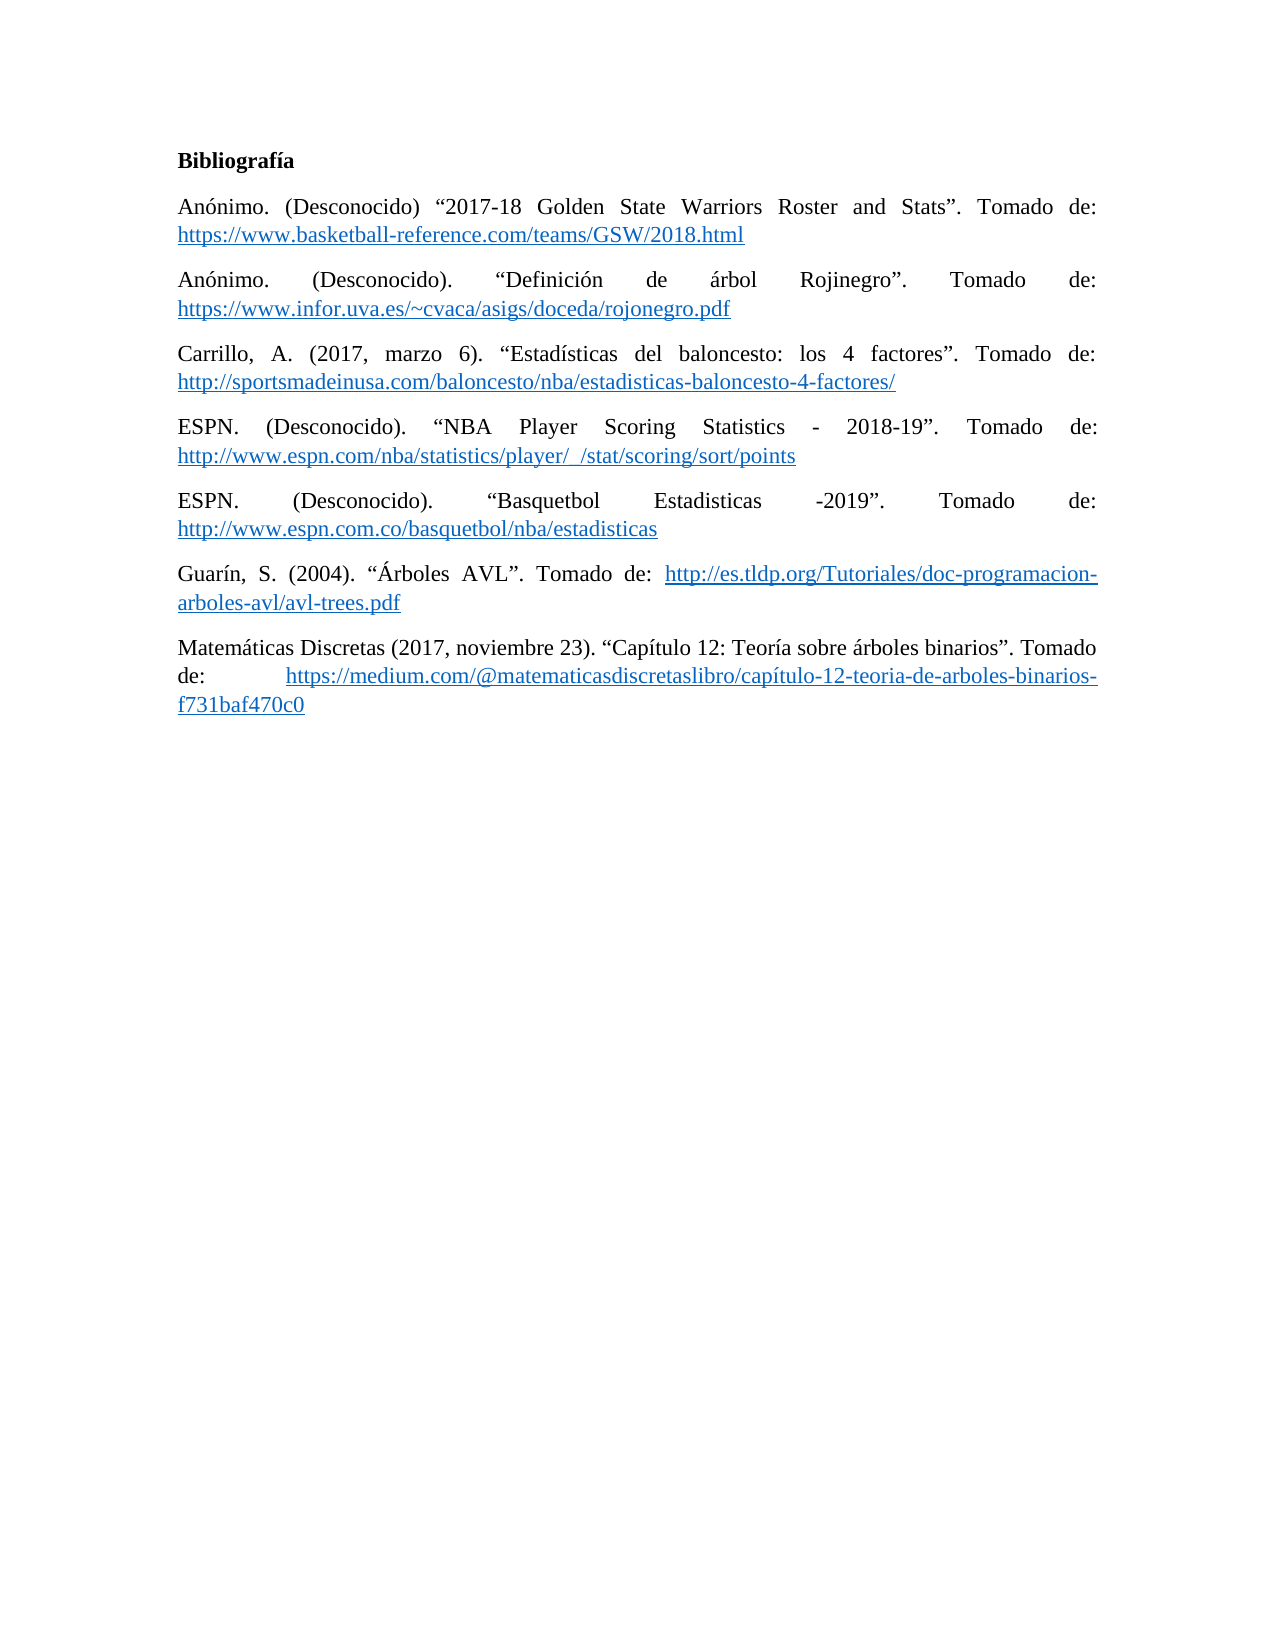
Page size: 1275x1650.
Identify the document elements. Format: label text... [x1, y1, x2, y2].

text Carrillo, A. (2017, marzo 6). “Estadísticas del baloncesto: los 4 factores”. Tomado de: http://sportsmadeinusa.com/baloncesto/nba/estadisticas-baloncesto-4-factores/ [177, 340, 1098, 394]
text Anónimo. (Desconocido). “Definición de árbol Rojinegro”. Tomado de: https://www.infor.uva.es/~cvaca/asigs/doceda/rojonegro.pdf [177, 266, 1098, 321]
text Bibliografía [177, 148, 1098, 174]
text Anónimo. (Desconocido) “2017-18 Golden State Warriors Roster and Stats”. Tomado de: https://www.basketball-reference.com/teams/GSW/2018.html [177, 193, 1098, 247]
text Guarín, S. (2004). “Árboles AVL”. Tomado de: http://es.tldp.org/Tutoriales/doc-programacion-arboles-avl/avl-trees.pdf [177, 560, 1098, 615]
text ESPN. (Desconocido). “NBA Player Scoring Statistics - 2018-19”. Tomado de: http://www.espn.com/nba/statistics/player/_/stat/scoring/sort/points [177, 413, 1098, 468]
text Matemáticas Discretas (2017, noviembre 23). “Capítulo 12: Teoría sobre árboles binarios”. Tomado de: https://medium.com/@matematicasdiscretaslibro/capítulo-12-teoria-de-arboles-binarios-f731baf470c0 [177, 634, 1098, 717]
text ESPN. (Desconocido). “Basquetbol Estadisticas -2019”. Tomado de: http://www.espn.com.co/basquetbol/nba/estadisticas [177, 487, 1098, 542]
